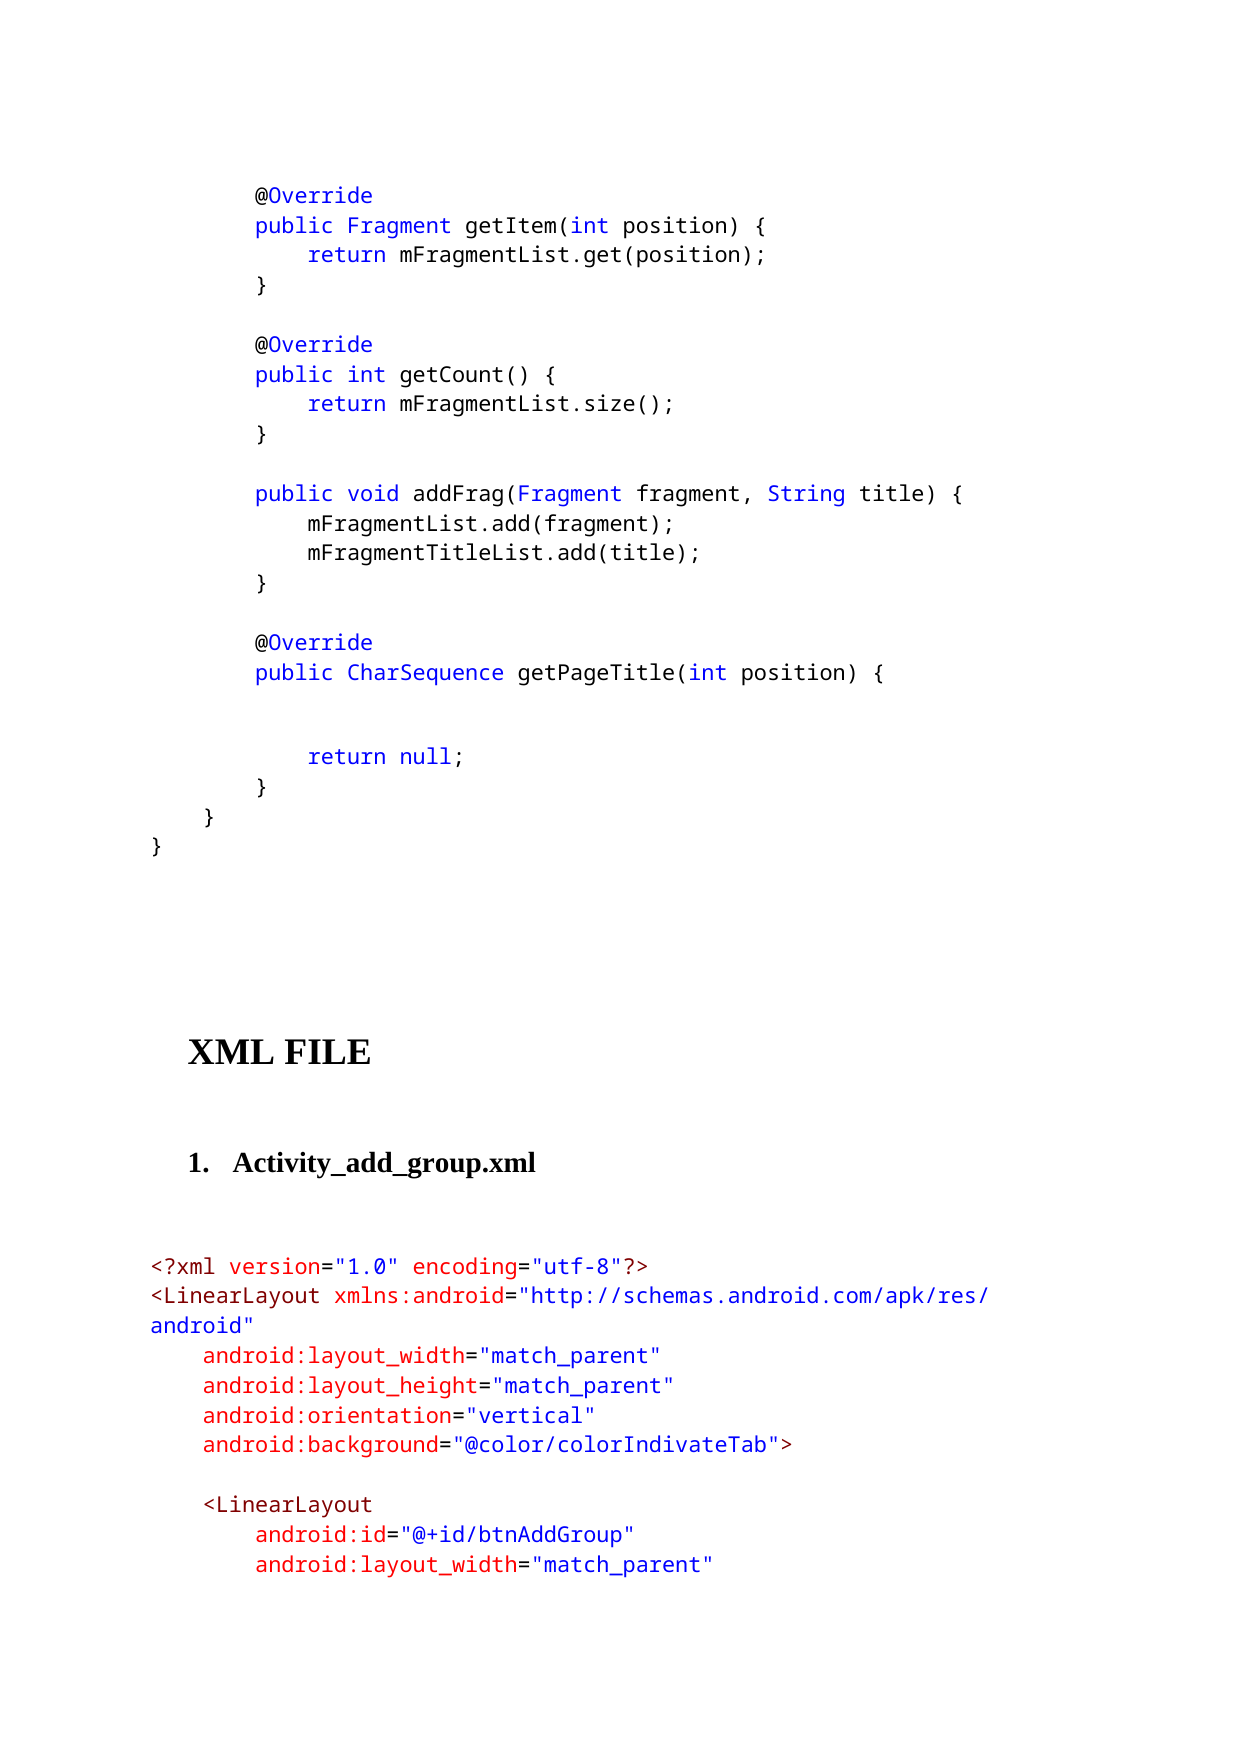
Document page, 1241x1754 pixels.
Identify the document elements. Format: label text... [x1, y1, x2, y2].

text return null; [150, 741, 1090, 771]
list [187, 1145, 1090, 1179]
text } [150, 269, 1090, 299]
text @Override [150, 627, 1090, 656]
text mFragmentTitleList.add(title); [150, 537, 1090, 567]
text public void addFrag(Fragment fragment, String title) { [150, 478, 1090, 507]
text public int getCount() { [150, 358, 1090, 388]
text public CharSequence getPageTitle(int position) { [150, 656, 1090, 686]
text return mFragmentList.size(); [150, 388, 1090, 418]
text @Override [150, 329, 1090, 358]
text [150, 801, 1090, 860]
text } [150, 418, 1090, 448]
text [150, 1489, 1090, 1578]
text @Override [150, 180, 1090, 209]
text } [150, 567, 1090, 597]
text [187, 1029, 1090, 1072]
text public Fragment getItem(int position) { [150, 209, 1090, 239]
text return mFragmentList.get(position); [150, 239, 1090, 269]
text mFragmentList.add(fragment); [150, 507, 1090, 537]
text } [150, 771, 1090, 801]
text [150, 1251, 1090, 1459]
